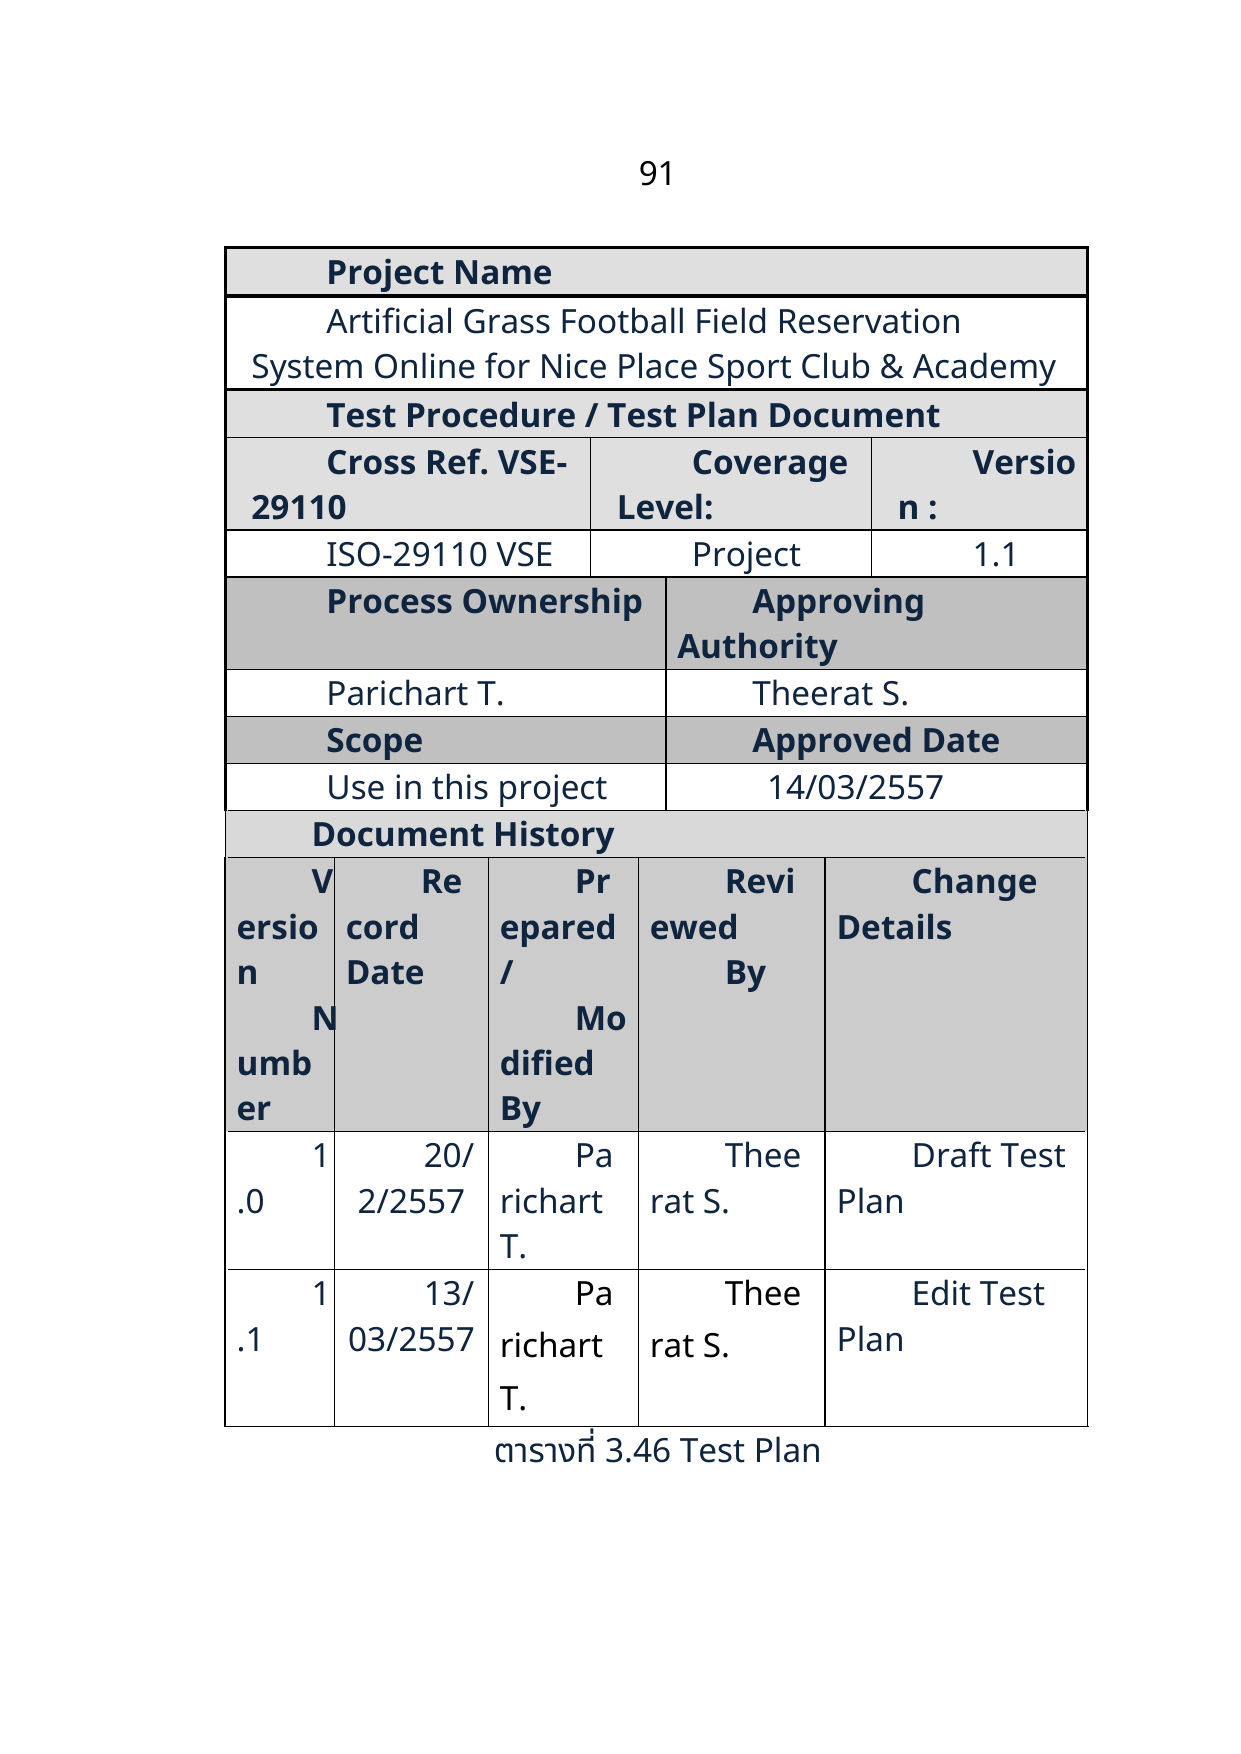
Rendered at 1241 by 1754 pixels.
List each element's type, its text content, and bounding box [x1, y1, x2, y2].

table_cell Edit Test Plan [826, 1269, 1087, 1426]
text ตารางที่ 3.46 Test Plan [225, 1427, 1090, 1478]
table_header Project Name [227, 249, 1086, 294]
table_cell Theerat S. [639, 1132, 824, 1268]
table_cell Version Number [226, 857, 334, 1131]
table_cell Scope [227, 717, 665, 763]
table_cell Document History [226, 810, 1087, 857]
table_cell 1.1 [872, 531, 1086, 576]
table_cell Project [591, 531, 871, 576]
table_cell 20/2/2557 [335, 1132, 488, 1268]
table_cell Test Procedure / Test Plan Document [227, 391, 1086, 437]
table_cell Draft Test Plan [826, 1131, 1087, 1268]
table_cell Cross Ref. VSE-29110 [227, 438, 590, 529]
table_cell Process Ownership [227, 578, 665, 669]
table_cell Parichart T. [227, 670, 665, 716]
table_cell Parichart T. [489, 1270, 638, 1426]
table_cell Use in this project [227, 764, 665, 809]
table_cell Reviewed By [639, 858, 824, 1131]
table_cell 1.0 [226, 1131, 334, 1268]
table_cell Approved Date [667, 717, 1086, 763]
table_cell Prepared/ Modified By [489, 858, 638, 1131]
table_cell Record Date [335, 858, 488, 1131]
table_cell 14/03/2557 [667, 764, 1086, 809]
table_cell Coverage Level: [591, 438, 871, 529]
table_cell Version : [872, 438, 1086, 529]
table_cell Parichart T. [489, 1132, 638, 1268]
table_cell Theerat S. [639, 1270, 824, 1426]
table_cell 1.1 [226, 1269, 334, 1426]
table_cell Artificial Grass Football Field Reservation System Online for Nice Place Sport Club & Academy [227, 298, 1086, 388]
table_cell ISO-29110 VSE [227, 531, 590, 576]
table_cell Theerat S. [667, 670, 1086, 716]
table_cell Approving Authority [667, 578, 1086, 669]
table_cell 13/03/2557 [335, 1270, 488, 1426]
table_cell Change Details [826, 857, 1087, 1131]
